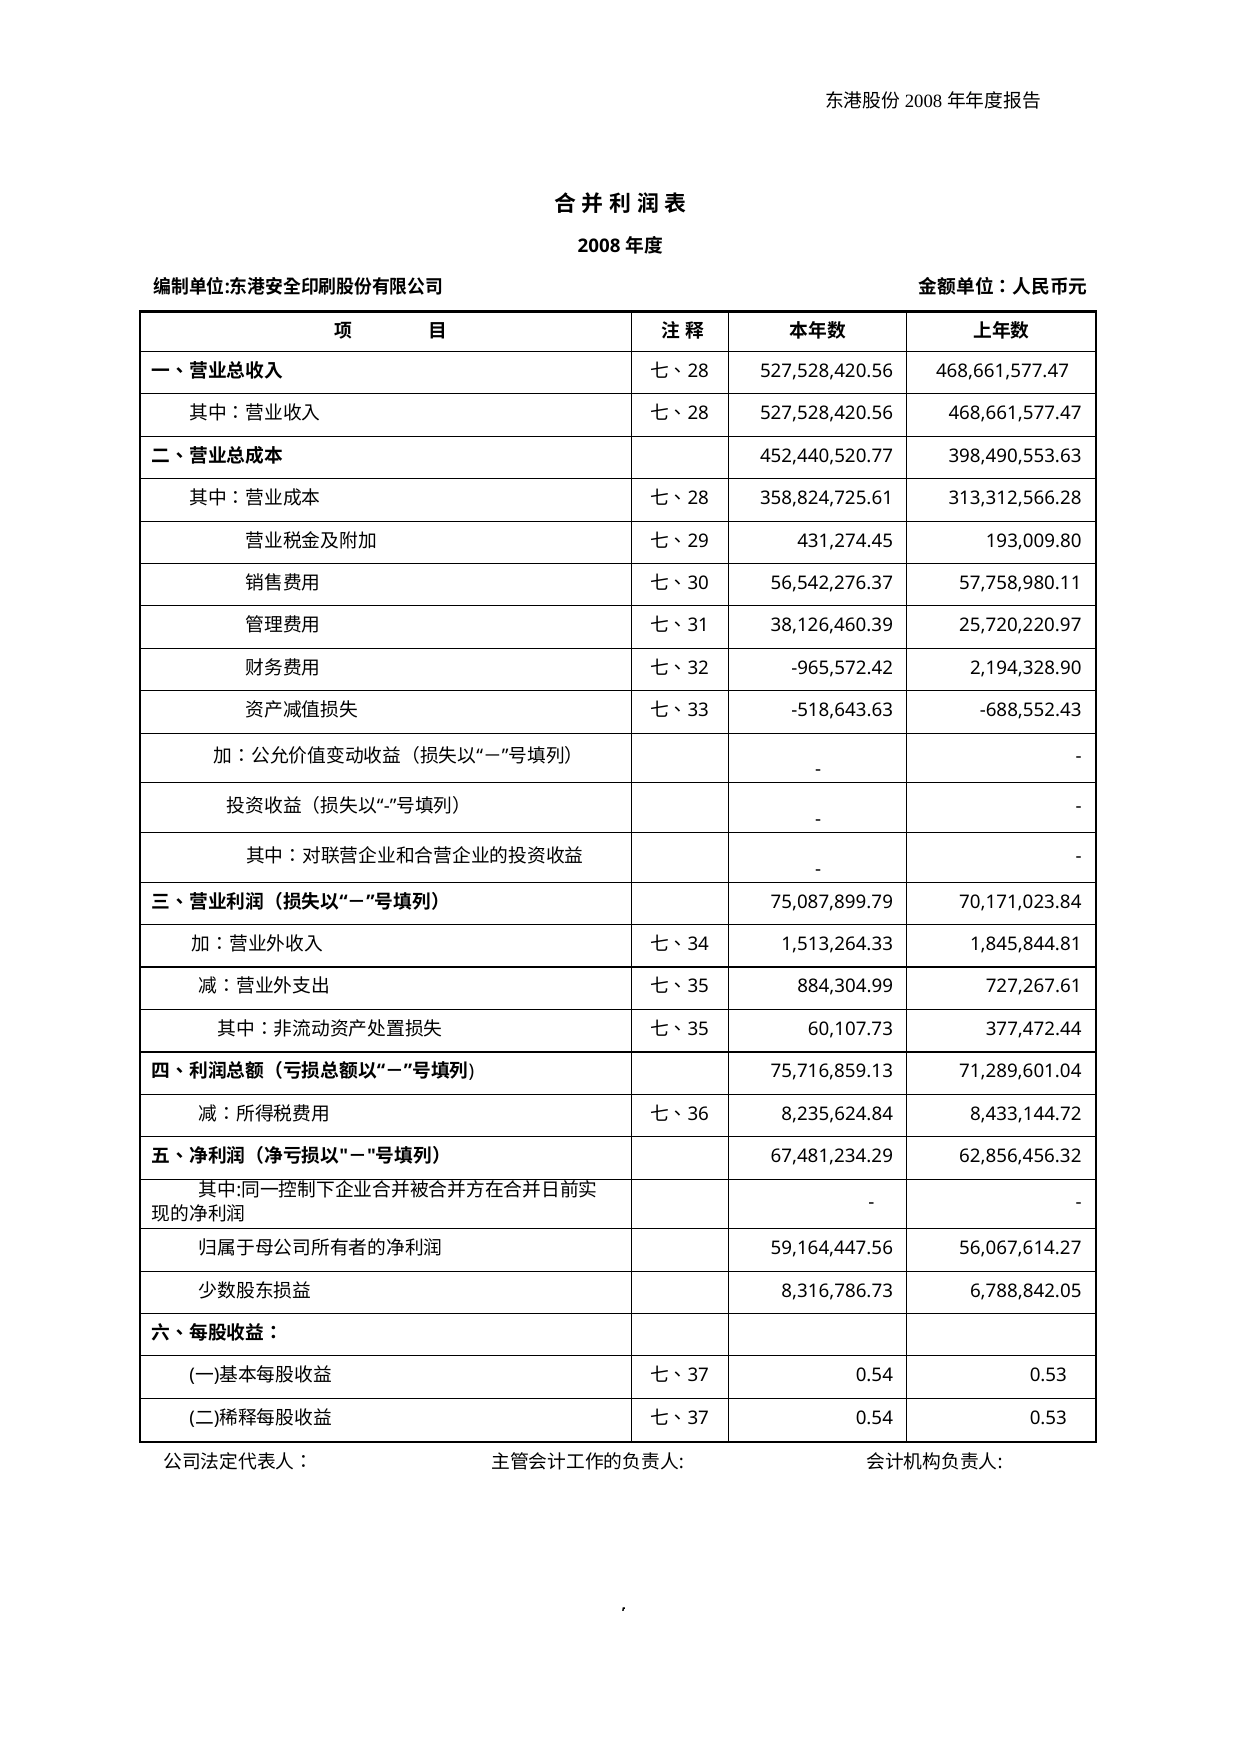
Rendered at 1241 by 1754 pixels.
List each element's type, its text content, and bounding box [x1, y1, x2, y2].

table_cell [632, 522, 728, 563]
text 合 并 利 润 表 [129, 188, 1111, 218]
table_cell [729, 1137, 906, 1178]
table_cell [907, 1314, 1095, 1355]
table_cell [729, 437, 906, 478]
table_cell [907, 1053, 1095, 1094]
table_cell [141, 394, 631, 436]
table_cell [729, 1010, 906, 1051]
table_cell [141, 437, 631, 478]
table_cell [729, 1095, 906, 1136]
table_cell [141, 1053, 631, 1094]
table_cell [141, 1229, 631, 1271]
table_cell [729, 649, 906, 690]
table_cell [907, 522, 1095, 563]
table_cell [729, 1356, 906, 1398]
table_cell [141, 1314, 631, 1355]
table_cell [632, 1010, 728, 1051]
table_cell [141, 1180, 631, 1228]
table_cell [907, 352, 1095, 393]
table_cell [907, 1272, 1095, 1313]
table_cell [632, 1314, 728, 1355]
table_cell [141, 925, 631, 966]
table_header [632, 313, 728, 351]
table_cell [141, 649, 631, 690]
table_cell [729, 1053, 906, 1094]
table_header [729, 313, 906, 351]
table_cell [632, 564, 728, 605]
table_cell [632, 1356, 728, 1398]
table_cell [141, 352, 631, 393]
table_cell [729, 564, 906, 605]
text 2008 年度 [129, 232, 1111, 258]
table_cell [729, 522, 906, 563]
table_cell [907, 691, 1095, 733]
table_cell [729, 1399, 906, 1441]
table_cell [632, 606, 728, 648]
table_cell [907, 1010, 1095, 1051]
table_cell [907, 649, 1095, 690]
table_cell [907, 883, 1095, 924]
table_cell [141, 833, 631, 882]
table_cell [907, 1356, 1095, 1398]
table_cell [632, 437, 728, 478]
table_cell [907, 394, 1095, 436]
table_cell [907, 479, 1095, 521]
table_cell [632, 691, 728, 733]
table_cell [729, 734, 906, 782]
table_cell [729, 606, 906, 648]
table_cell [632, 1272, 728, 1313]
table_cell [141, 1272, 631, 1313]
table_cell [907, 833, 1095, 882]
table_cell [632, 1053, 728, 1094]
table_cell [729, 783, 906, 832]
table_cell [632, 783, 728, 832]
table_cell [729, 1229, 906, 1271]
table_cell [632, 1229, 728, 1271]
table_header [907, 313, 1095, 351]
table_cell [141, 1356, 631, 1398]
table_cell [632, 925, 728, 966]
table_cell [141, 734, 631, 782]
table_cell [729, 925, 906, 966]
text 公司法定代表人： 主管会计工作的负责人: 会计机构负责人: [163, 1448, 1111, 1474]
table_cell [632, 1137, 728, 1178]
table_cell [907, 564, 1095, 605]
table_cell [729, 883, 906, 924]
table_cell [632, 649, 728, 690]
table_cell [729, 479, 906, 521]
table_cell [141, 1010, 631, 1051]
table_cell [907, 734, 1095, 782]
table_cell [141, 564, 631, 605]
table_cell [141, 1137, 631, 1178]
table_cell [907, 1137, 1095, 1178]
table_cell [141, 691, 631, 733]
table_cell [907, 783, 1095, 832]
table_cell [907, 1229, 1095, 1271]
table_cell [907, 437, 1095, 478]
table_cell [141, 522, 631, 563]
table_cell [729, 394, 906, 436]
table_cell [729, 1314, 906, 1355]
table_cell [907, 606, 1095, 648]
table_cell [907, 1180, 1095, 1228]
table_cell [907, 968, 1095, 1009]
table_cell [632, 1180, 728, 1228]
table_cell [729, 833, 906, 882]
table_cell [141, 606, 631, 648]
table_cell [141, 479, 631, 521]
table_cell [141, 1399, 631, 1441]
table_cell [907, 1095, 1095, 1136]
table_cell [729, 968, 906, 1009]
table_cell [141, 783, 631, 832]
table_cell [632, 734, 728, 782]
text 编制单位:东港安全印刷股份有限公司 金额单位：人民币元 [129, 273, 1111, 299]
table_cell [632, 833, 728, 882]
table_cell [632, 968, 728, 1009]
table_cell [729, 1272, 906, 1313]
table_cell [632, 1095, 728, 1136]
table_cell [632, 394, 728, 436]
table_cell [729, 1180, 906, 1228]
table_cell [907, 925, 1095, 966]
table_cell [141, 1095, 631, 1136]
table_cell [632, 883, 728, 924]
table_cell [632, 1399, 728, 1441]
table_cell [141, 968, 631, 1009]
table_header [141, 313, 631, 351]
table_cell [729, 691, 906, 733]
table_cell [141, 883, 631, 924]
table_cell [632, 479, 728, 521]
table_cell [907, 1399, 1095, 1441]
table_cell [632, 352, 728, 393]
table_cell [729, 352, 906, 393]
